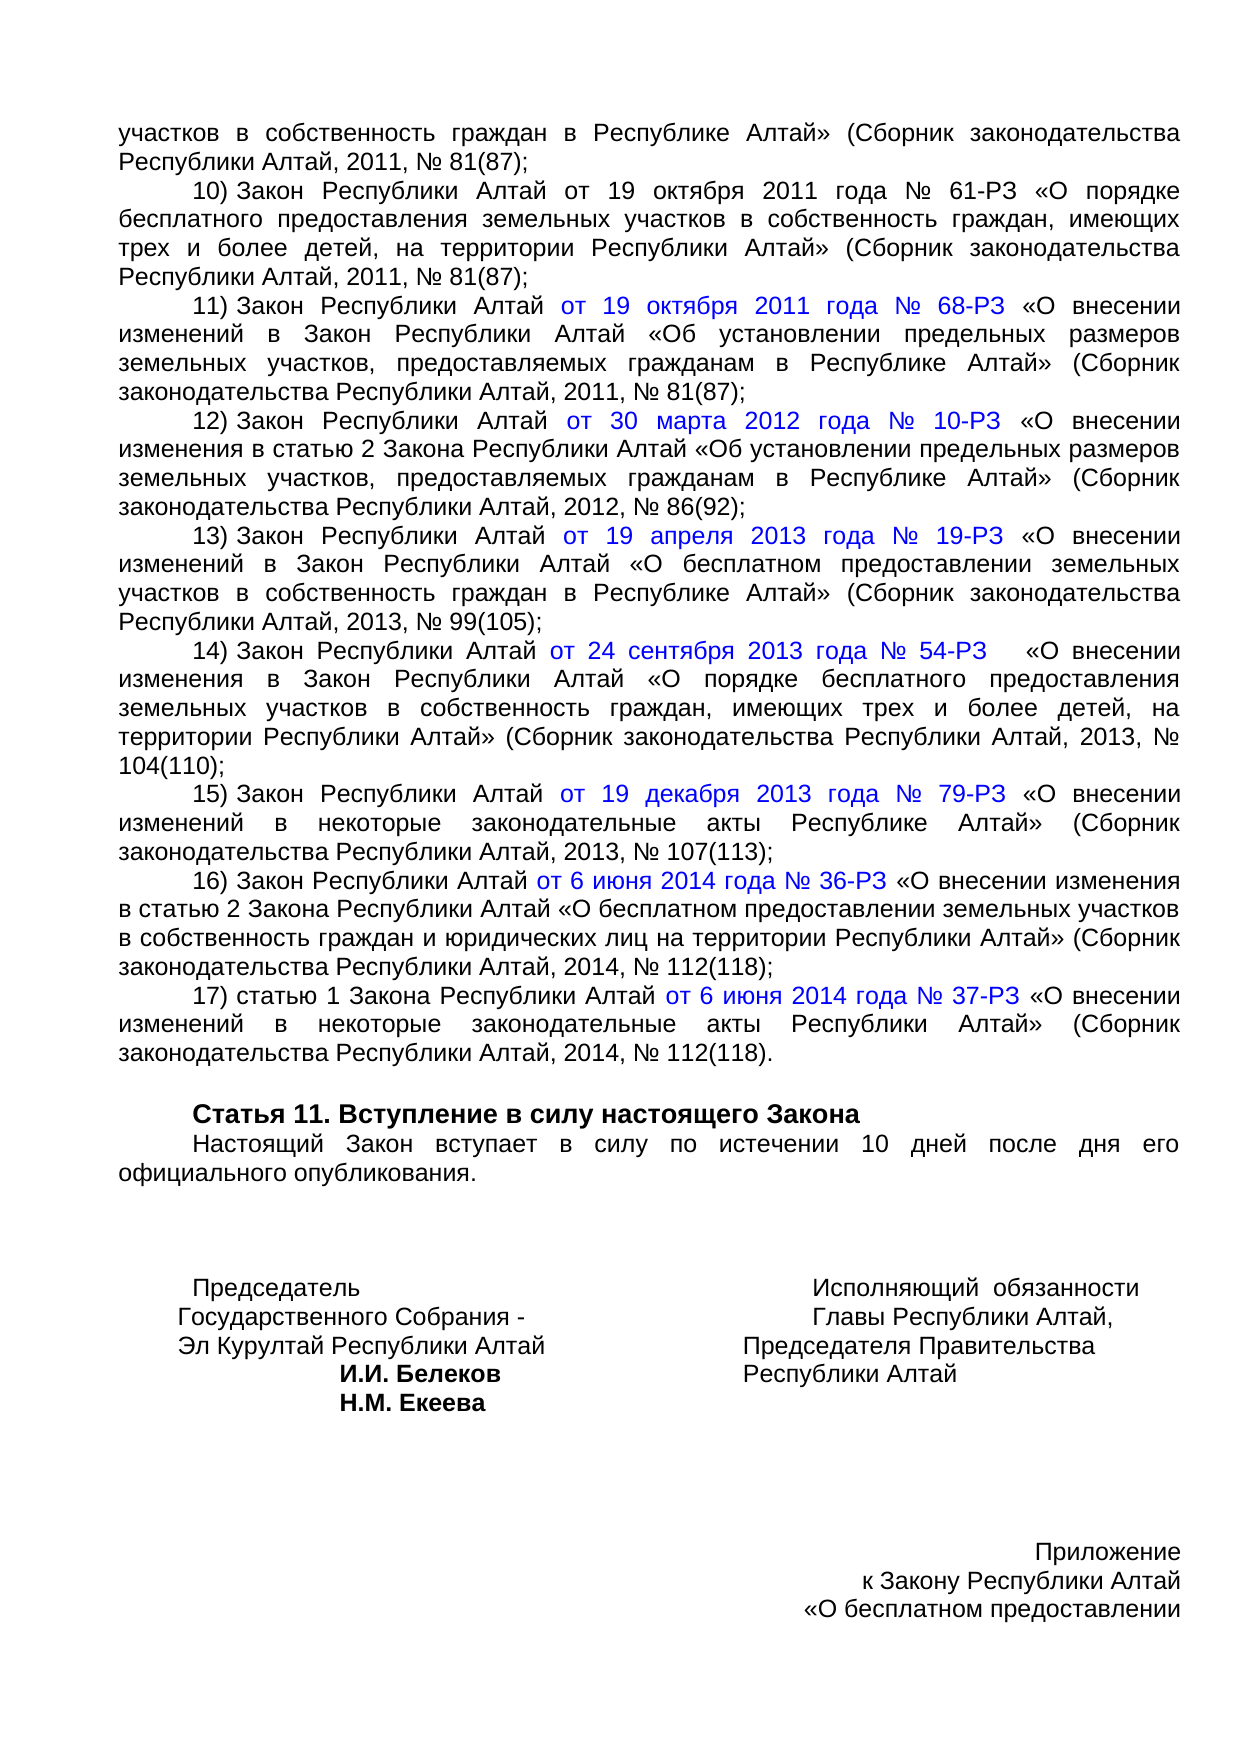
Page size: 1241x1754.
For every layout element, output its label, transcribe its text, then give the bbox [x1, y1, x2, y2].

text Настоящий Закон вступает в силу по истечении 10 дней после дня его официального опубликования. [118, 1129, 1181, 1187]
text Приложение [118, 1537, 1181, 1566]
list Закон Республики Алтай от 24 сентября 2013 года № 54-РЗ «О внесении изменения в Закон Республики Алтай «О порядке бесплатного предоставления земельных участков в собственность граждан, имеющих трех и более детей, на территории Республики Алтай» (Сборник законодательства Республики Алтай, 2013, № 104(110); [118, 636, 1181, 779]
text «О бесплатном предоставлении [118, 1594, 1181, 1623]
list Закон Республики Алтай от 19 апреля 2013 года № 19-РЗ «О внесении изменений в Закон Республики Алтай «О бесплатном предоставлении земельных участков в собственность граждан в Республике Алтай» (Сборник законодательства Республики Алтай, 2013, № 99(105); [118, 521, 1181, 636]
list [118, 118, 1181, 176]
list Закон Республики Алтай от 19 октября 2011 года № 61-РЗ «О порядке бесплатного предоставления земельных участков в собственность граждан, имеющих трех и более детей, на территории Республики Алтай» (Сборник законодательства Республики Алтай, 2011, № 81(87); [118, 176, 1181, 291]
list Закон Республики Алтай от 6 июня 2014 года № 36-РЗ «О внесении изменения в статью 2 Закона Республики Алтай «О бесплатном предоставлении земельных участков в собственность граждан и юридических лиц на территории Республики Алтай» (Сборник законодательства Республики Алтай, 2014, № 112(118); [118, 866, 1181, 981]
text Н.М. Екеева [118, 1388, 1181, 1417]
text Председатель Исполняющий обязанности [192, 1273, 1181, 1302]
list Закон Республики Алтай от 30 марта 2012 года № 10-РЗ «О внесении изменения в статью 2 Закона Республики Алтай «Об установлении предельных размеров земельных участков, предоставляемых гражданам в Республике Алтай» (Сборник законодательства Республики Алтай, 2012, № 86(92); [118, 406, 1181, 521]
list Закон Республики Алтай от 19 декабря 2013 года № 79-РЗ «О внесении изменений в некоторые законодательные акты Республике Алтай» (Сборник законодательства Республики Алтай, 2013, № 107(113); [118, 779, 1181, 866]
list Закон Республики Алтай от 19 октября 2011 года № 68-РЗ «О внесении изменений в Закон Республики Алтай «Об установлении предельных размеров земельных участков, предоставляемых гражданам в Республике Алтай» (Сборник законодательства Республики Алтай, 2011, № 81(87); [118, 291, 1181, 406]
text к Закону Республики Алтай [118, 1566, 1181, 1594]
list статью 1 Закона Республики Алтай от 6 июня 2014 года № 37-РЗ «О внесении изменений в некоторые законодательные акты Республики Алтай» (Сборник законодательства Республики Алтай, 2014, № 112(118). [118, 981, 1181, 1067]
text Эл Курултай Республики Алтай Председателя Правительства [118, 1331, 1181, 1359]
text Статья 11. Вступление в силу настоящего Закона [118, 1098, 1181, 1129]
text И.И. Белеков Республики Алтай [118, 1359, 1181, 1388]
text Государственного Собрания - Главы Республики Алтай, [118, 1302, 1181, 1331]
